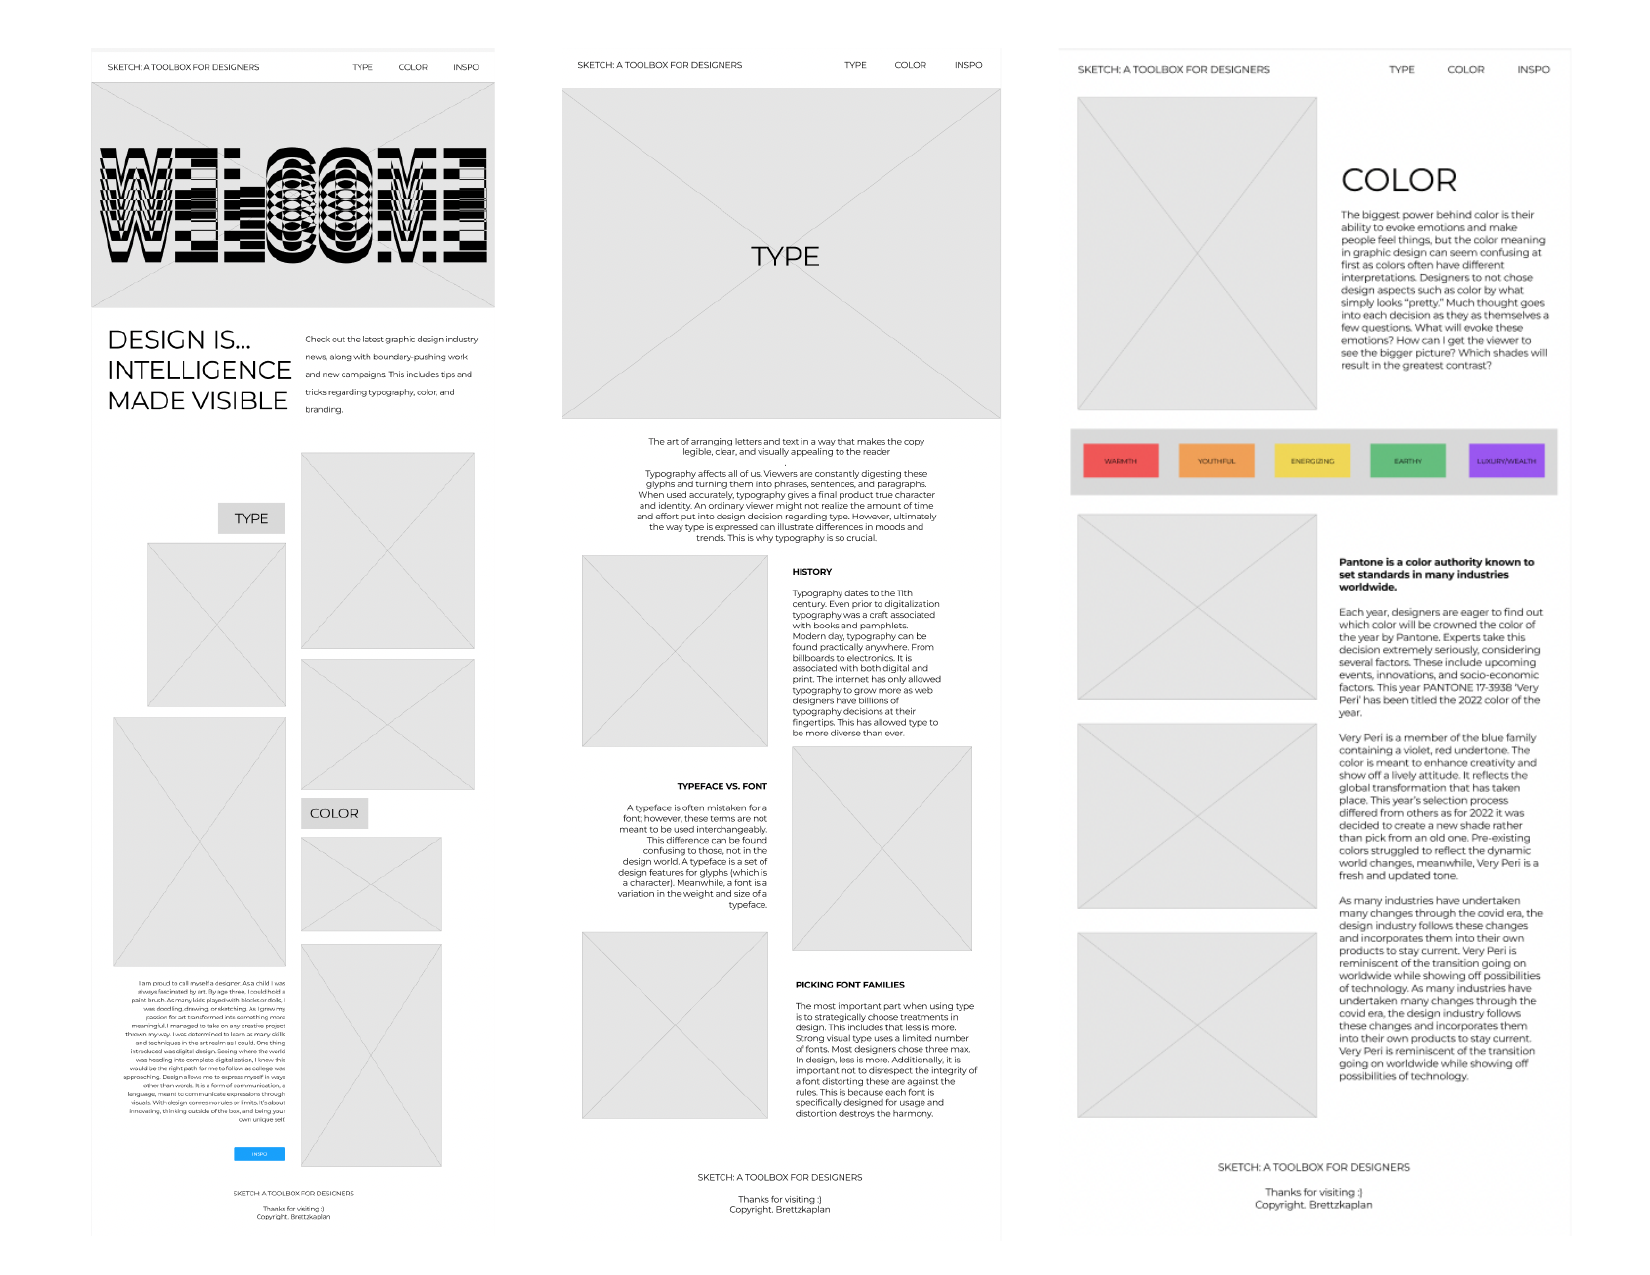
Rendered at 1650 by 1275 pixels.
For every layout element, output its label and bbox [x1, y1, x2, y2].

picture [562, 48, 1002, 1241]
picture [1058, 48, 1572, 1236]
picture [91, 48, 495, 1236]
